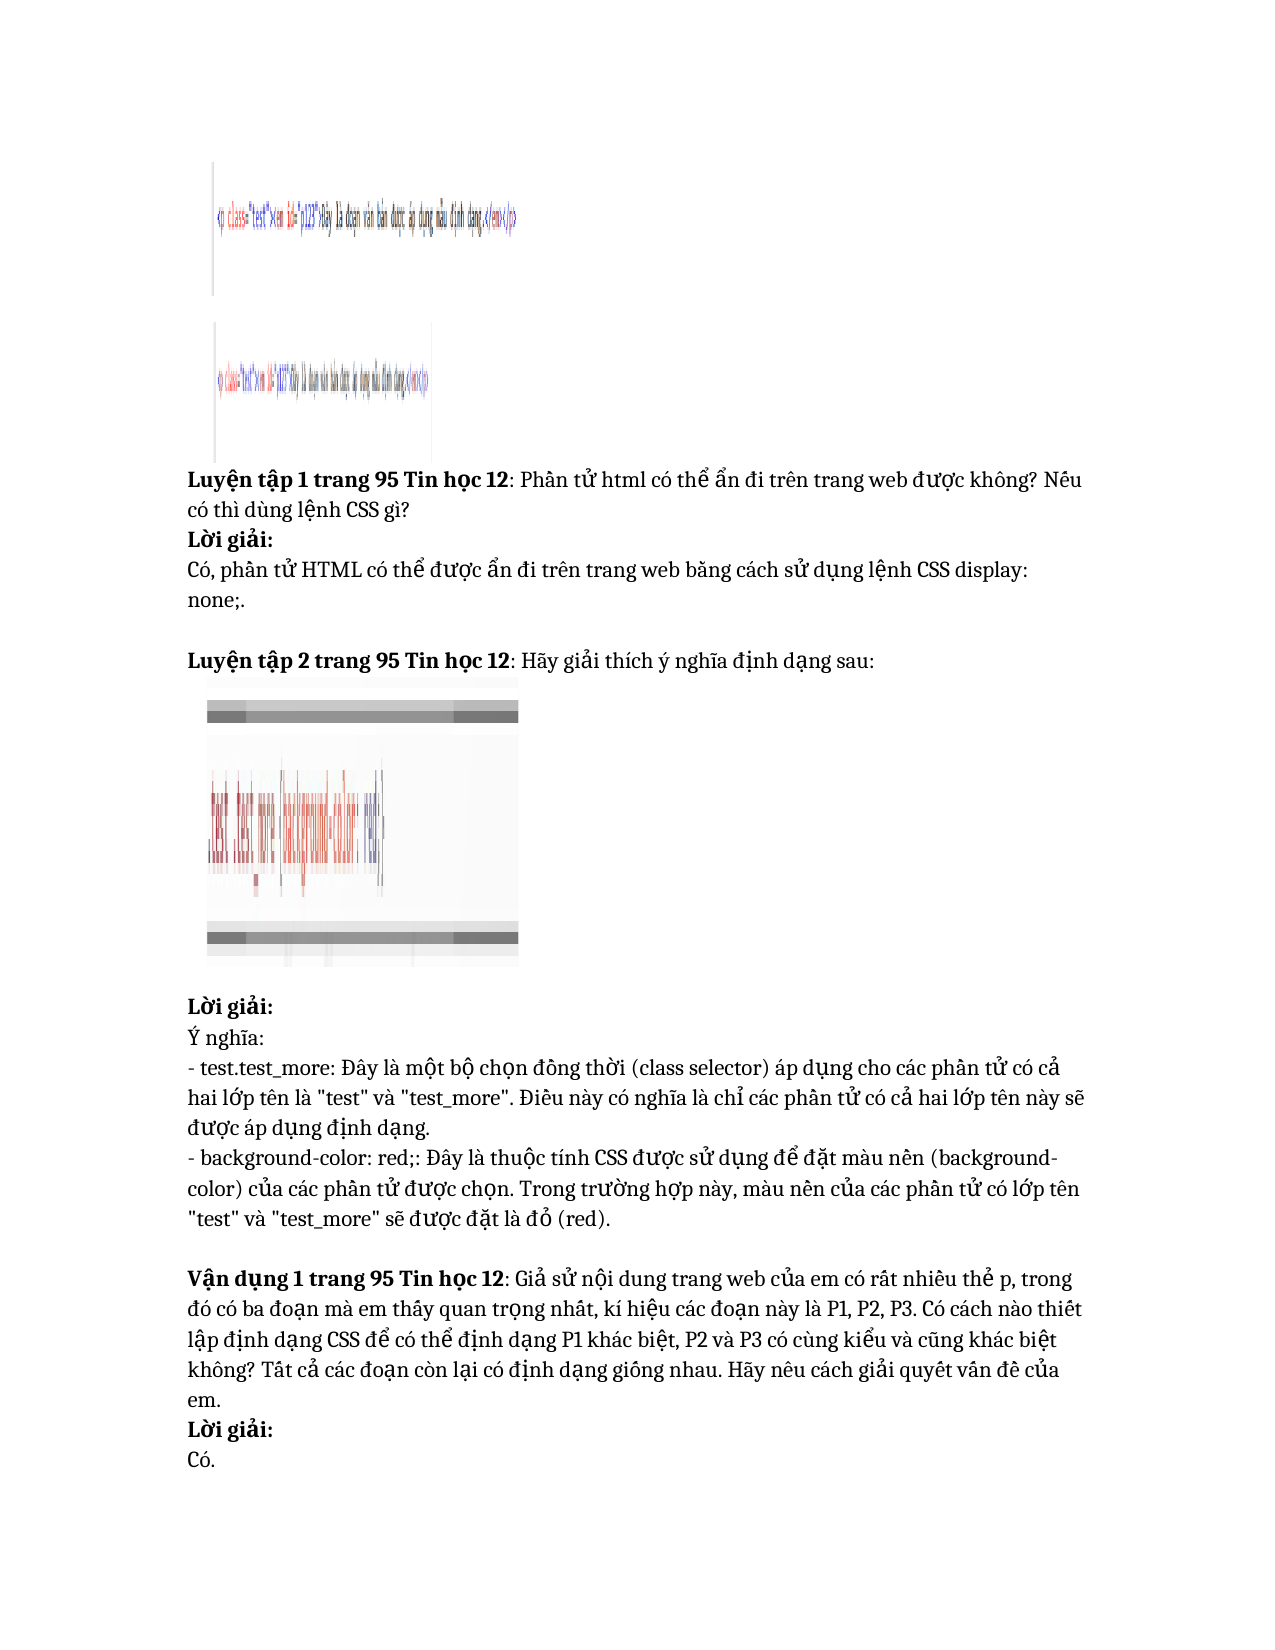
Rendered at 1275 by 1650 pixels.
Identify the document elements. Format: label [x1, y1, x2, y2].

picture [206, 150, 519, 463]
picture [206, 677, 519, 991]
text [187, 150, 1087, 1474]
